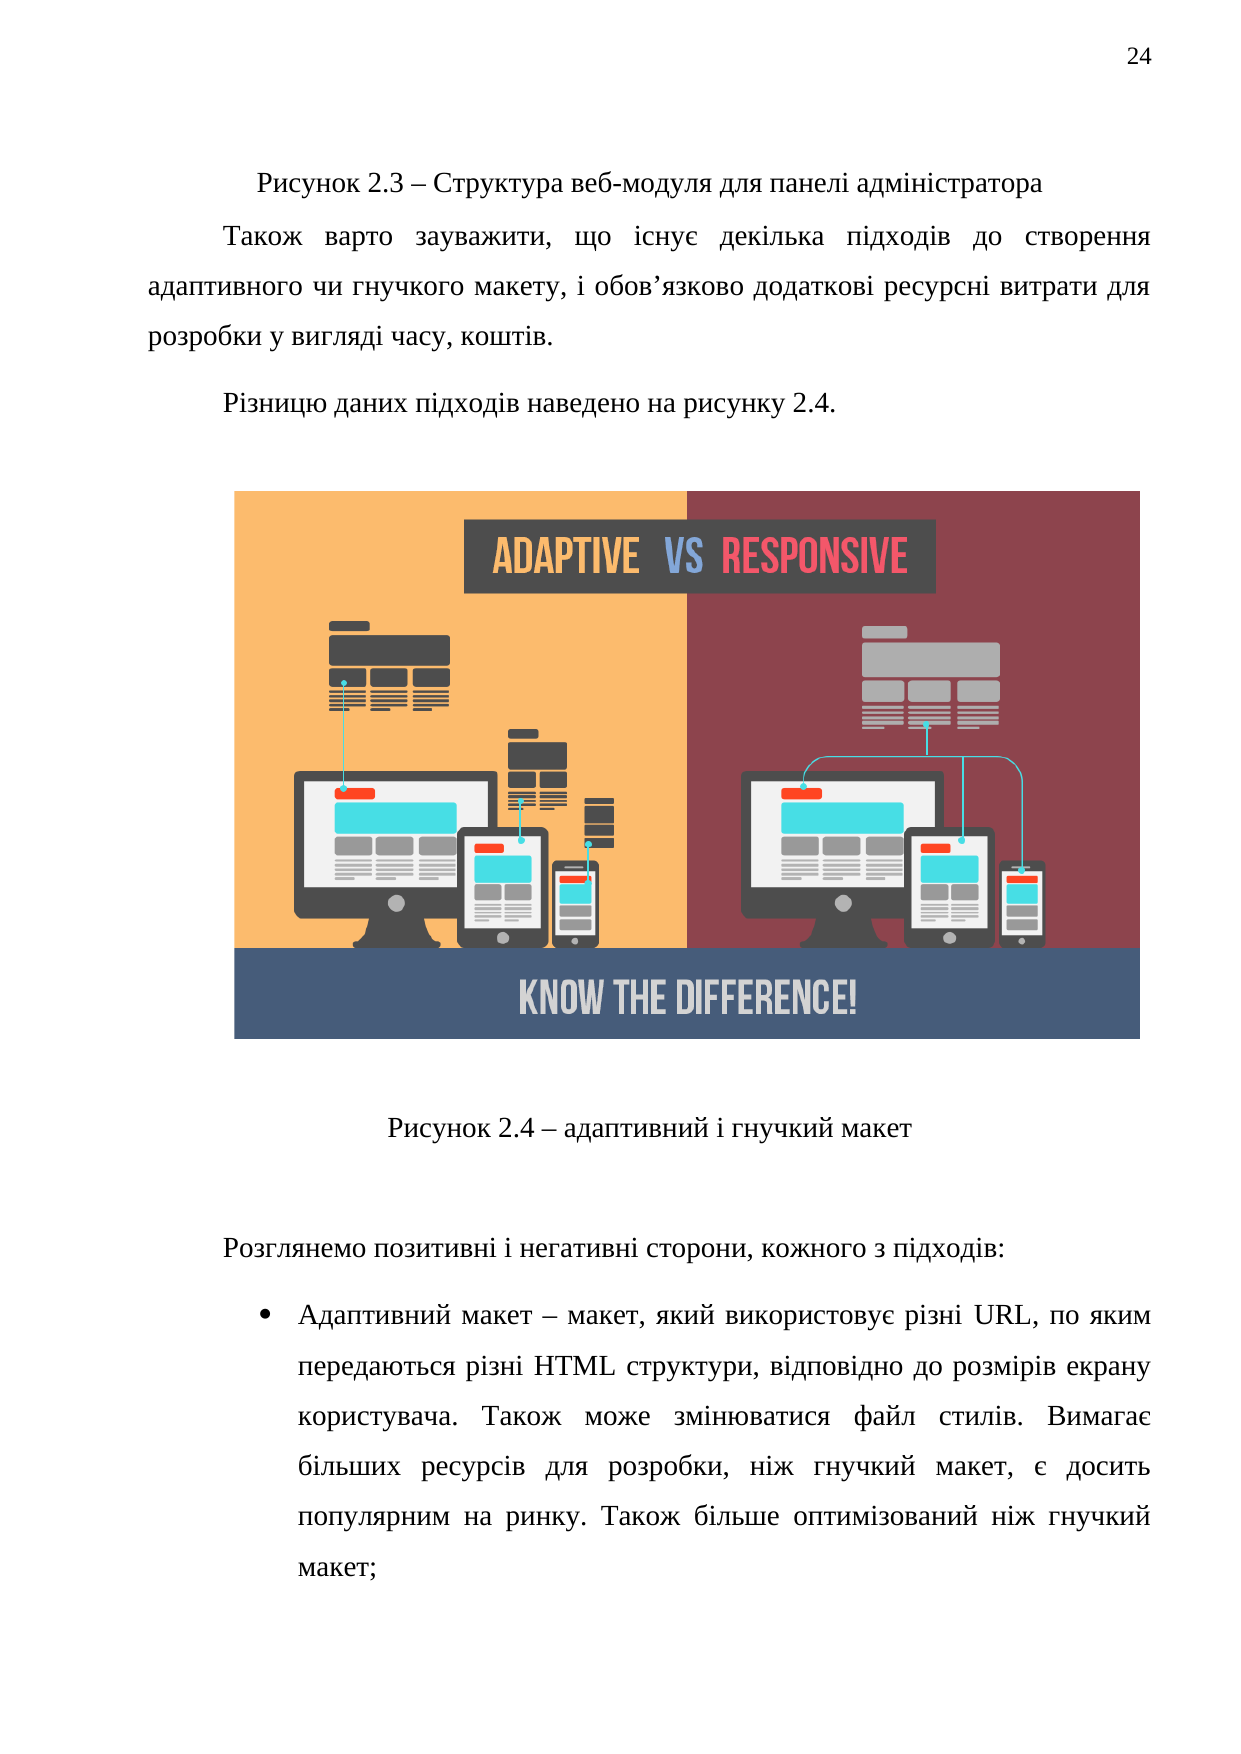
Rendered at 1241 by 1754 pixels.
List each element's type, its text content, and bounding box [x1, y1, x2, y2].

text Рисунок 2.3 – Структура веб-модуля для панелі адміністратора [148, 165, 1152, 198]
text Розглянемо позитивні і негативні сторони, кожного з підходів: [148, 1230, 1152, 1264]
list Адаптивний макет – макет, який використовує різні URL, по яким передаються різні HTML структури, відповідно до розмірів екрану користувача. Також може змінюватися файл стилів. Вимагає більших ресурсів для розробки, ніж гнучкий макет, є досить популярним на ринку. Також більше оптимізований ніж гнучкий макет; [260, 1297, 1152, 1582]
text Рисунок 2.4 – адаптивний і гнучкий макет [148, 1110, 1152, 1144]
text Різницю даних підходів наведено на рисунку 2.4. [223, 385, 1152, 419]
picture [234, 491, 1140, 1039]
text Також варто зауважити, що існує декілька підходів до створення адаптивного чи гнучкого макету, і обов’язково додаткові ресурсні витрати для розробки у вигляді часу, коштів. [148, 218, 1152, 352]
